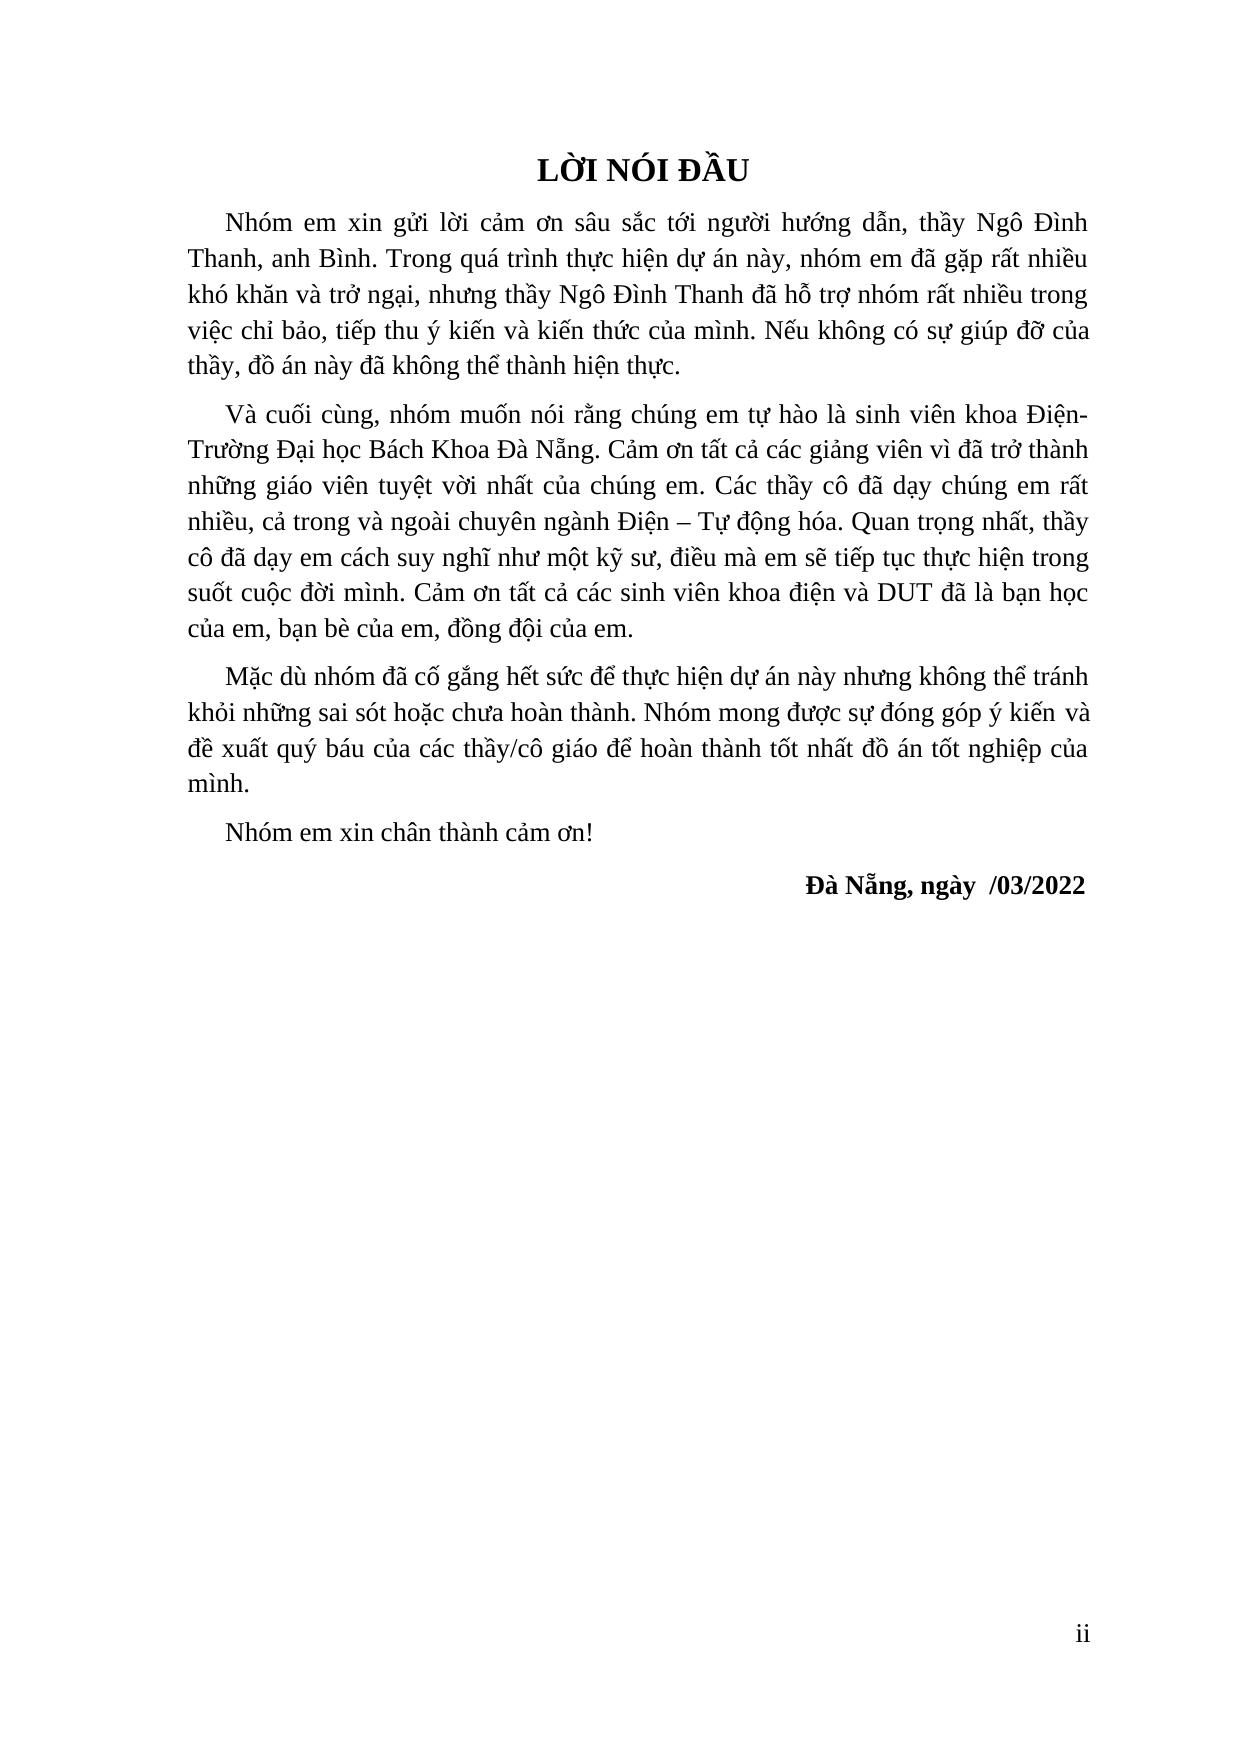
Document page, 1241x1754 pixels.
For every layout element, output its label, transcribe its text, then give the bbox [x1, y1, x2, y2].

text Nhóm em xin chân thành cảm ơn! [187, 816, 1090, 847]
text Đà Nẵng, ngày /03/2022 [759, 869, 1087, 900]
text Mặc dù nhóm đã cố gắng hết sức để thực hiện dự án này nhưng không thể tránh khỏi những sai sót hoặc chưa hoàn thành. Nhóm mong được sự đóng góp ý kiến ​​và đề xuất quý báu của các thầy/cô giáo để hoàn thành tốt nhất đồ án tốt nghiệp của mình. [187, 660, 1090, 799]
text Nhóm em xin gửi lời cảm ơn sâu sắc tới người hướng dẫn, thầy Ngô Đình Thanh, anh Bình. Trong quá trình thực hiện dự án này, nhóm em đã gặp rất nhiều khó khăn và trở ngại, nhưng thầy Ngô Đình Thanh đã hỗ trợ nhóm rất nhiều trong việc chỉ bảo, tiếp thu ý kiến ​​và kiến ​​thức của mình. Nếu không có sự giúp đỡ của thầy, đồ án này đã không thể thành hiện thực. [187, 207, 1090, 381]
text Và cuối cùng, nhóm muốn nói rằng chúng em tự hào là sinh viên khoa Điện- Trường Đại học Bách Khoa Đà Nẵng. Cảm ơn tất cả các giảng viên vì đã trở thành những giáo viên tuyệt vời nhất của chúng em. Các thầy cô đã dạy chúng em rất nhiều, cả trong và ngoài chuyên ngành Điện – Tự động hóa. Quan trọng nhất, thầy cô đã dạy em cách suy nghĩ như một kỹ sư, điều mà em sẽ tiếp tục thực hiện trong suốt cuộc đời mình. Cảm ơn tất cả các sinh viên khoa điện và DUT đã là bạn học của em, bạn bè của em, đồng đội của em. [187, 398, 1090, 643]
title LỜI NÓI ĐẦU [150, 150, 1090, 188]
